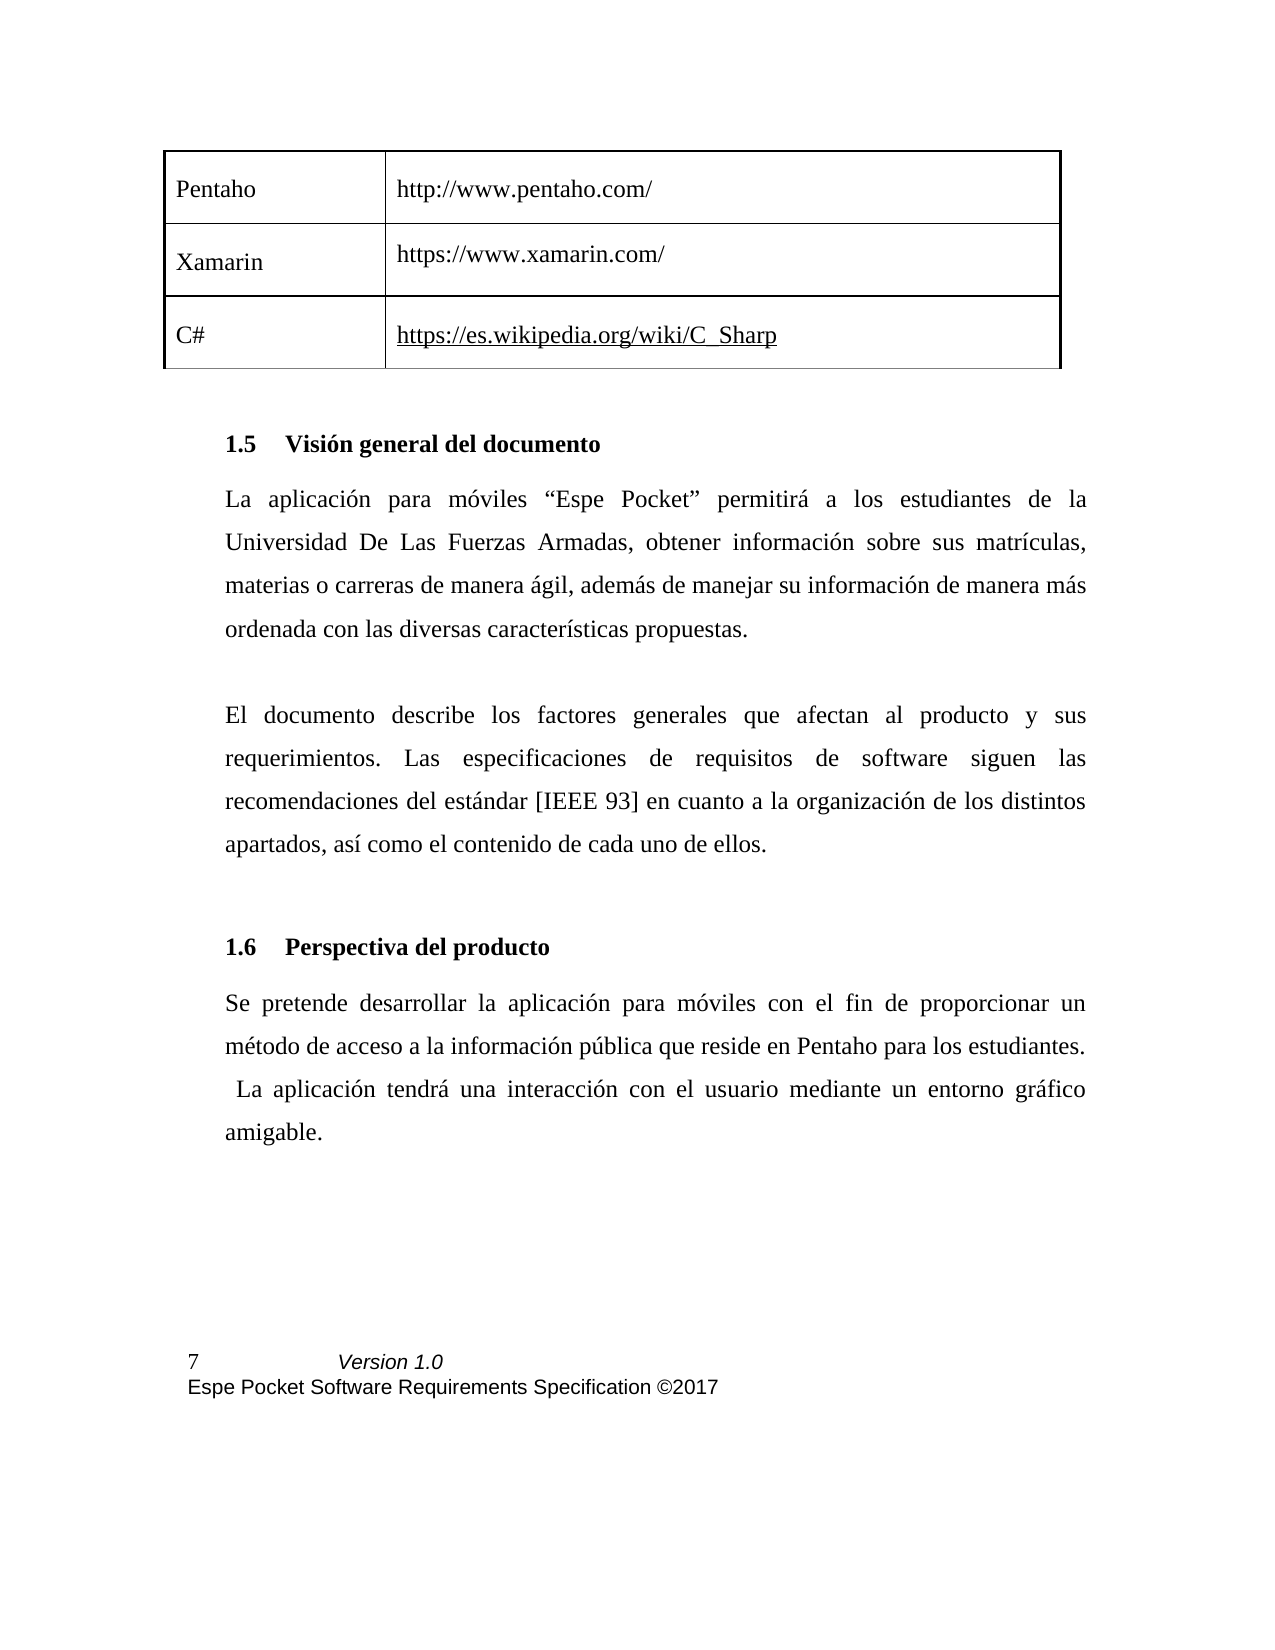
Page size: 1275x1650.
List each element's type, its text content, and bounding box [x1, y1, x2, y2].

text Se pretende desarrollar la aplicación para móviles con el fin de proporcionar un método de acceso a la información pública que reside en Pentaho para los estudiantes. [225, 988, 1087, 1060]
table_cell https://es.wikipedia.org/wiki/C_Sharp [386, 297, 1059, 368]
table_cell C# [166, 297, 385, 368]
table_cell https://www.xamarin.com/ [386, 224, 1059, 295]
text El documento describe los factores generales que afectan al producto y sus requerimientos. Las especificaciones de requisitos de software siguen las recomendaciones del estándar [IEEE 93] en cuanto a la organización de los distintos apartados, así como el contenido de cada uno de ellos. [225, 700, 1087, 858]
table_cell http://www.pentaho.com/ [386, 152, 1059, 223]
text La aplicación tendrá una interacción con el usuario mediante un entorno gráfico amigable. [225, 1074, 1087, 1146]
table_cell Pentaho [166, 152, 385, 223]
text La aplicación para móviles “Espe Pocket” permitirá a los estudiantes de la Universidad De Las Fuerzas Armadas, obtener información sobre sus matrículas, materias o carreras de manera ágil, además de manejar su información de manera más ordenada con las diversas características propuestas. [225, 484, 1087, 642]
subtitle Perspectiva del producto [225, 932, 1087, 961]
table_cell Xamarin [166, 224, 385, 295]
subtitle Visión general del documento [225, 429, 1087, 457]
